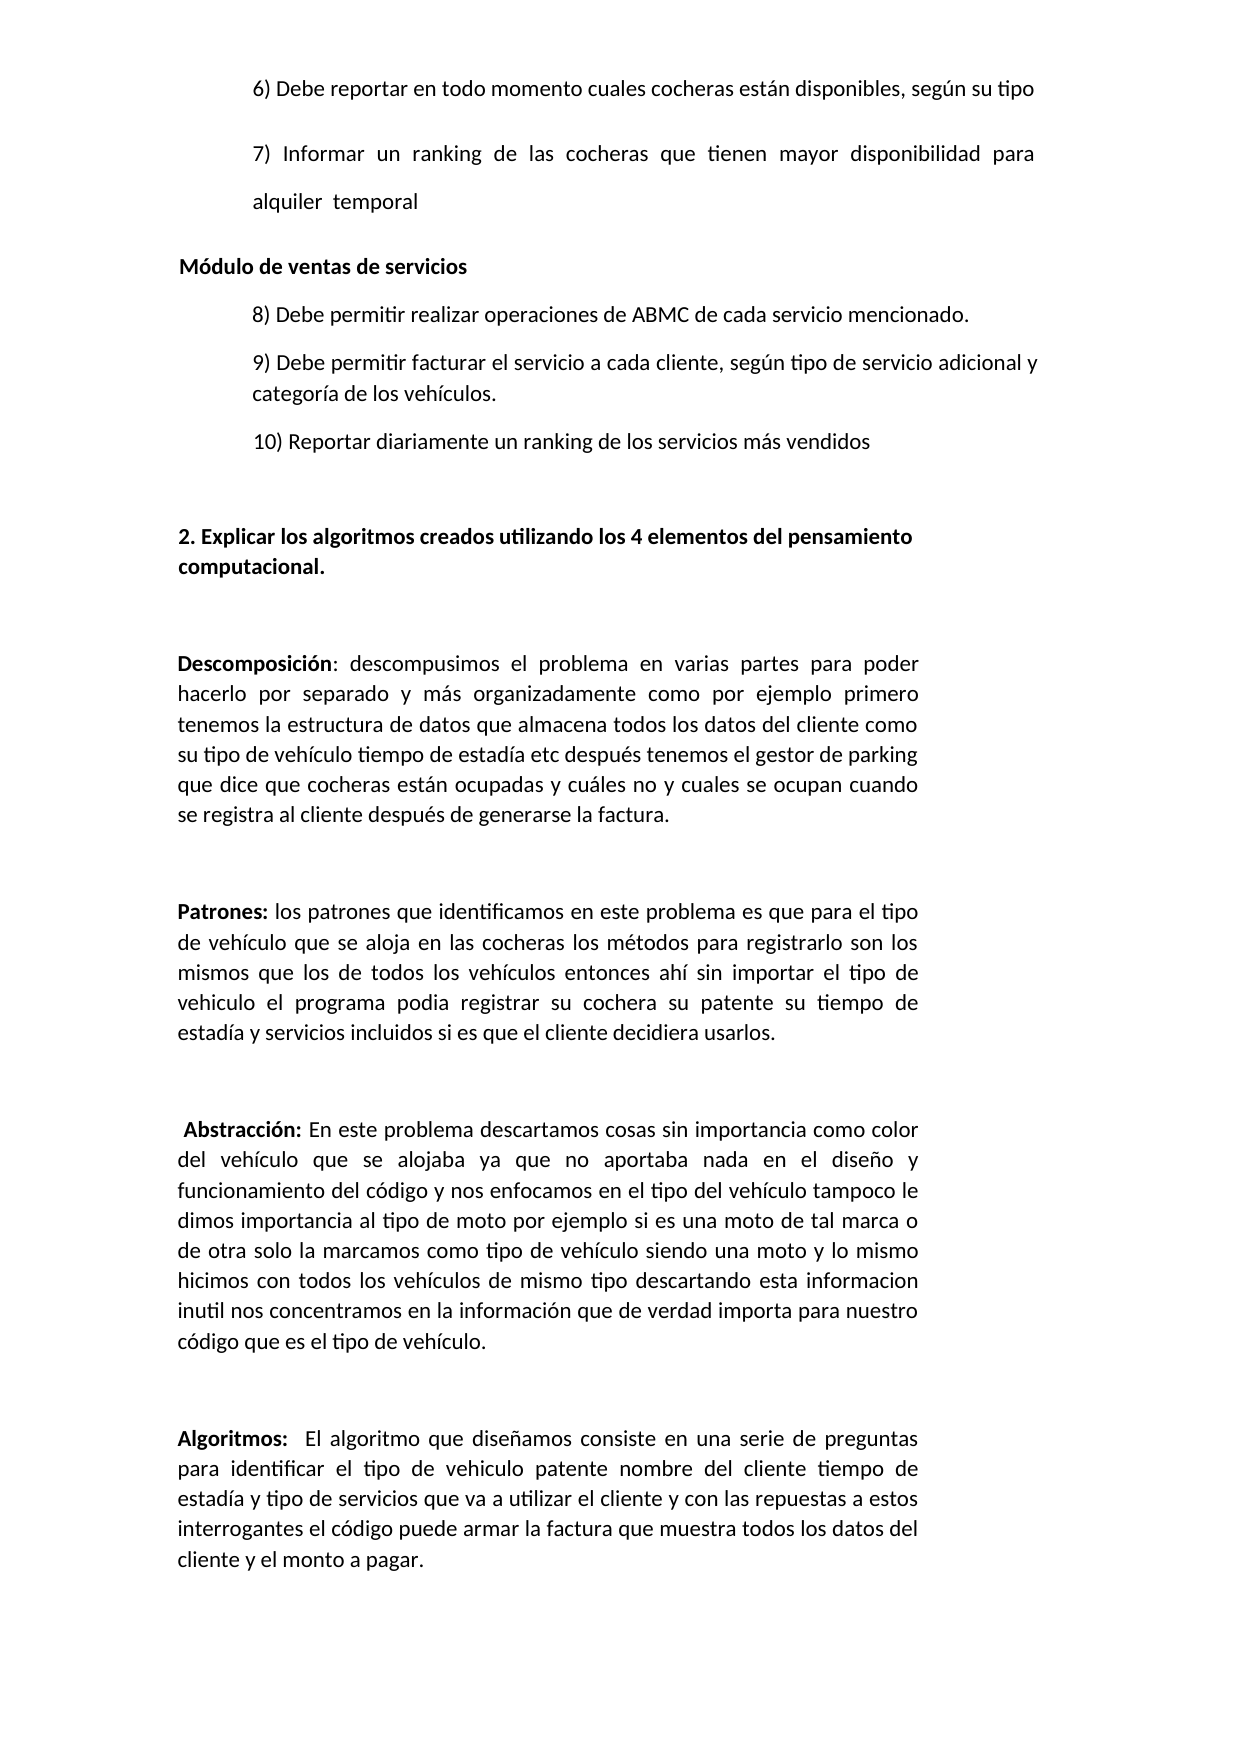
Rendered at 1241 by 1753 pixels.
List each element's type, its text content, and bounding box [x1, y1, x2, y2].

text Descomposición: descompusimos el problema en varias partes para poder hacerlo por separado y más organizadamente como por ejemplo primero tenemos la estructura de datos que almacena todos los datos del cliente como su tipo de vehículo tiempo de estadía etc después tenemos el gestor de parking que dice que cocheras están ocupadas y cuáles no y cuales se ocupan cuando se registra al cliente después de generarse la factura. [177, 649, 920, 828]
text Algoritmos: El algoritmo que diseñamos consiste en una serie de preguntas para identificar el tipo de vehiculo patente nombre del cliente tiempo de estadía y tipo de servicios que va a utilizar el cliente y con las repuestas a estos interrogantes el código puede armar la factura que muestra todos los datos del cliente y el monto a pagar. [177, 1424, 920, 1573]
text Módulo de ventas de servicios [179, 252, 1067, 281]
text 7) Informar un ranking de las cocheras que tienen mayor disponibilidad para alquiler temporal [252, 139, 1036, 215]
text 9) Debe permitir facturar el servicio a cada cliente, según tipo de servicio adicional y categoría de los vehículos. [252, 348, 1040, 407]
text 6) Debe reportar en todo momento cuales cocheras están disponibles, según su tipo [252, 74, 1036, 102]
text 8) Debe permitir realizar operaciones de ABMC de cada servicio mencionado. [252, 300, 1067, 328]
text 2. Explicar los algoritmos creados utilizando los 4 elementos del pensamiento computacional. [178, 522, 920, 580]
text Patrones: los patrones que identificamos en este problema es que para el tipo de vehículo que se aloja en las cocheras los métodos para registrarlo son los mismos que los de todos los vehículos entonces ahí sin importar el tipo de vehiculo el programa podia registrar su cochera su patente su tiempo de estadía y servicios incluidos si es que el cliente decidiera usarlos. [177, 897, 920, 1046]
text Abstracción: En este problema descartamos cosas sin importancia como color del vehículo que se alojaba ya que no aportaba nada en el diseño y funcionamiento del código y nos enfocamos en el tipo del vehículo tampoco le dimos importancia al tipo de moto por ejemplo si es una moto de tal marca o de otra solo la marcamos como tipo de vehículo siendo una moto y lo mismo hicimos con todos los vehículos de mismo tipo descartando esta informacion inutil nos concentramos en la información que de verdad importa para nuestro código que es el tipo de vehículo. [177, 1115, 920, 1355]
text 10) Reportar diariamente un ranking de los servicios más vendidos [253, 427, 1067, 455]
